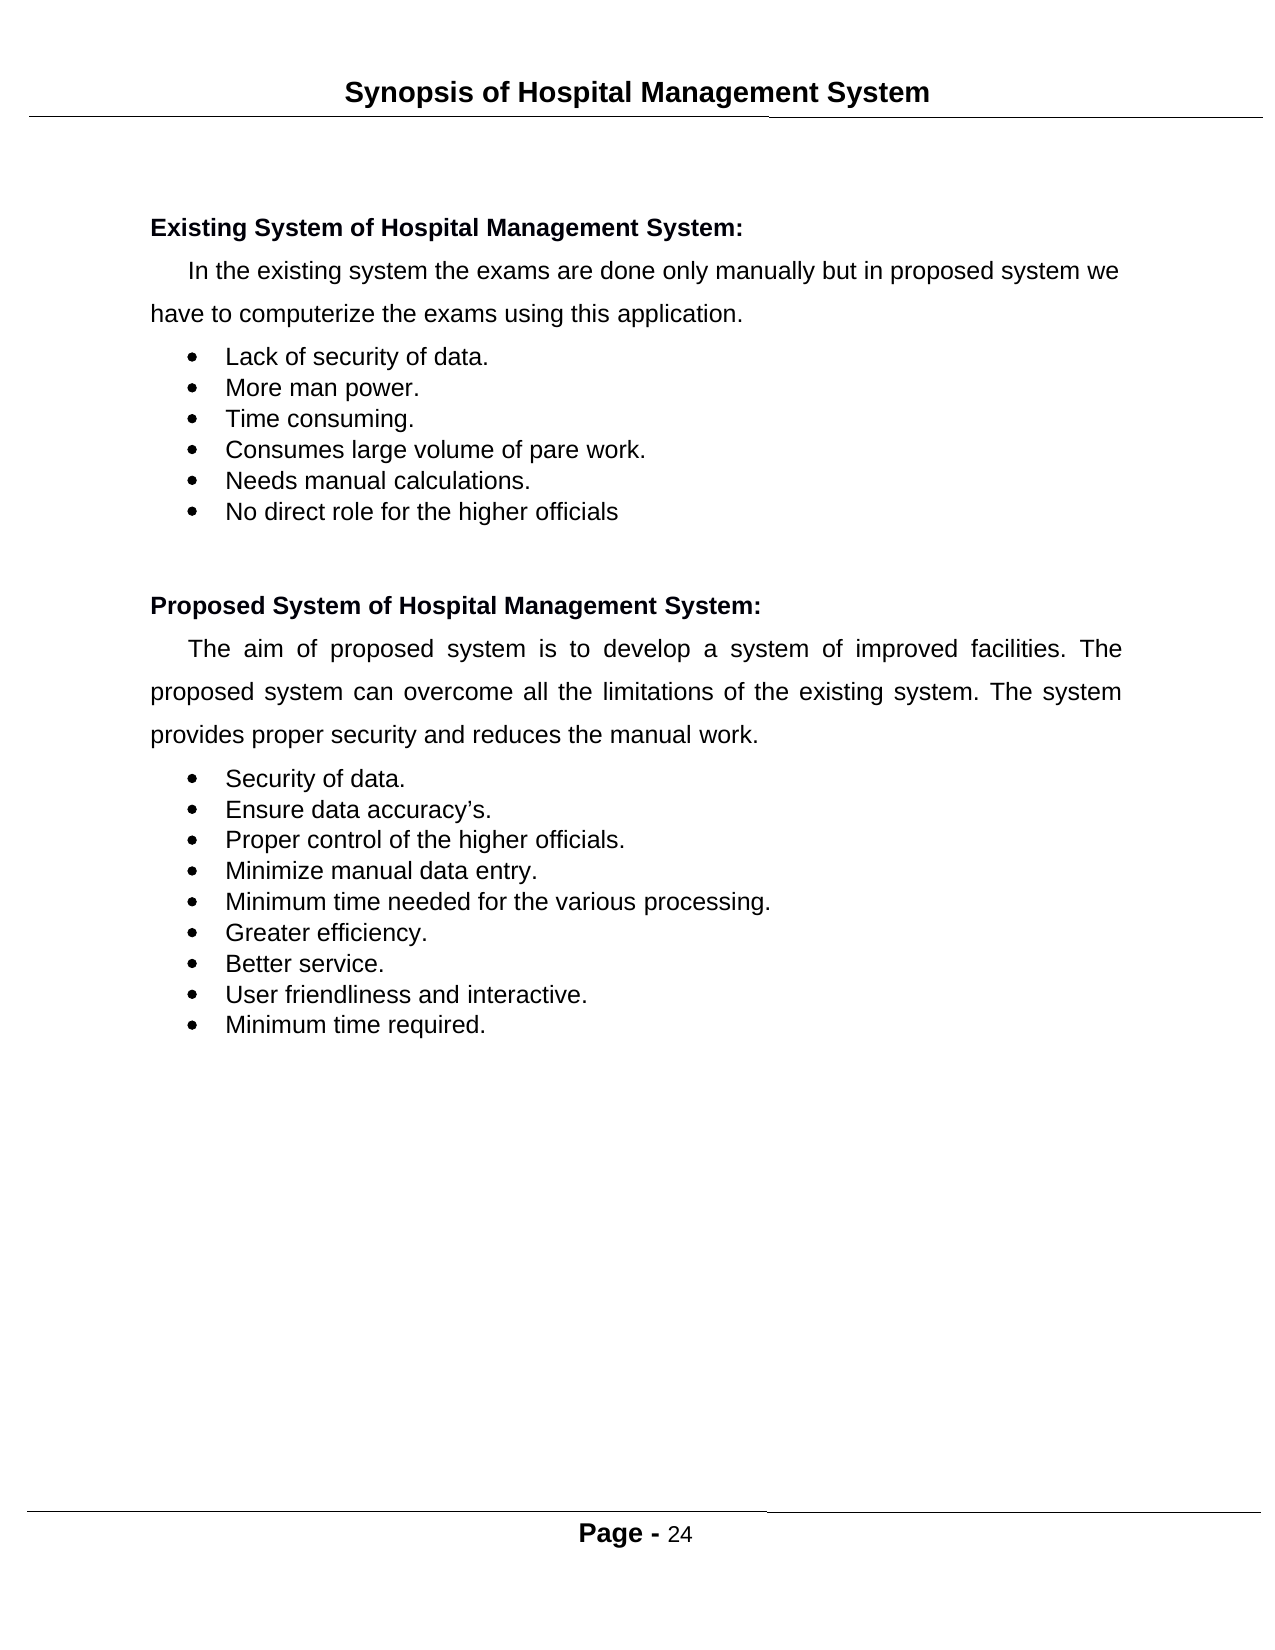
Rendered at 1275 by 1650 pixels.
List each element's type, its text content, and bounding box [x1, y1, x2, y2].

list Minimum time needed for the various processing. [188, 887, 1148, 916]
list Minimize manual data entry. [188, 856, 1148, 885]
list Proper control of the higher officials. [188, 826, 1148, 854]
subtitle Existing System of Hospital Management System: [150, 213, 1148, 242]
list Minimum time required. [188, 1011, 1148, 1039]
text The aim of proposed system is to develop a system of improved facilities. The proposed system can overcome all the limitations of the existing system. The system provides proper security and reduces the manual work. [150, 634, 1124, 749]
list Consumes large volume of pare work. [188, 435, 1148, 464]
list More man power. [188, 373, 1148, 402]
list Lack of security of data. [188, 342, 1148, 371]
list User friendliness and interactive. [188, 979, 1148, 1008]
list Ensure data accuracy’s. [188, 794, 1148, 823]
list Needs manual calculations. [188, 466, 1148, 494]
list No direct role for the higher officials [188, 496, 1148, 525]
list Better service. [188, 949, 1148, 978]
subtitle Proposed System of Hospital Management System: [150, 591, 1148, 620]
list Greater efficiency. [188, 918, 1148, 947]
text In the existing system the exams are done only manually but in proposed system we have to computerize the exams using this application. [150, 256, 1148, 328]
list Security of data. [188, 764, 1148, 793]
list Time consuming. [188, 404, 1148, 433]
